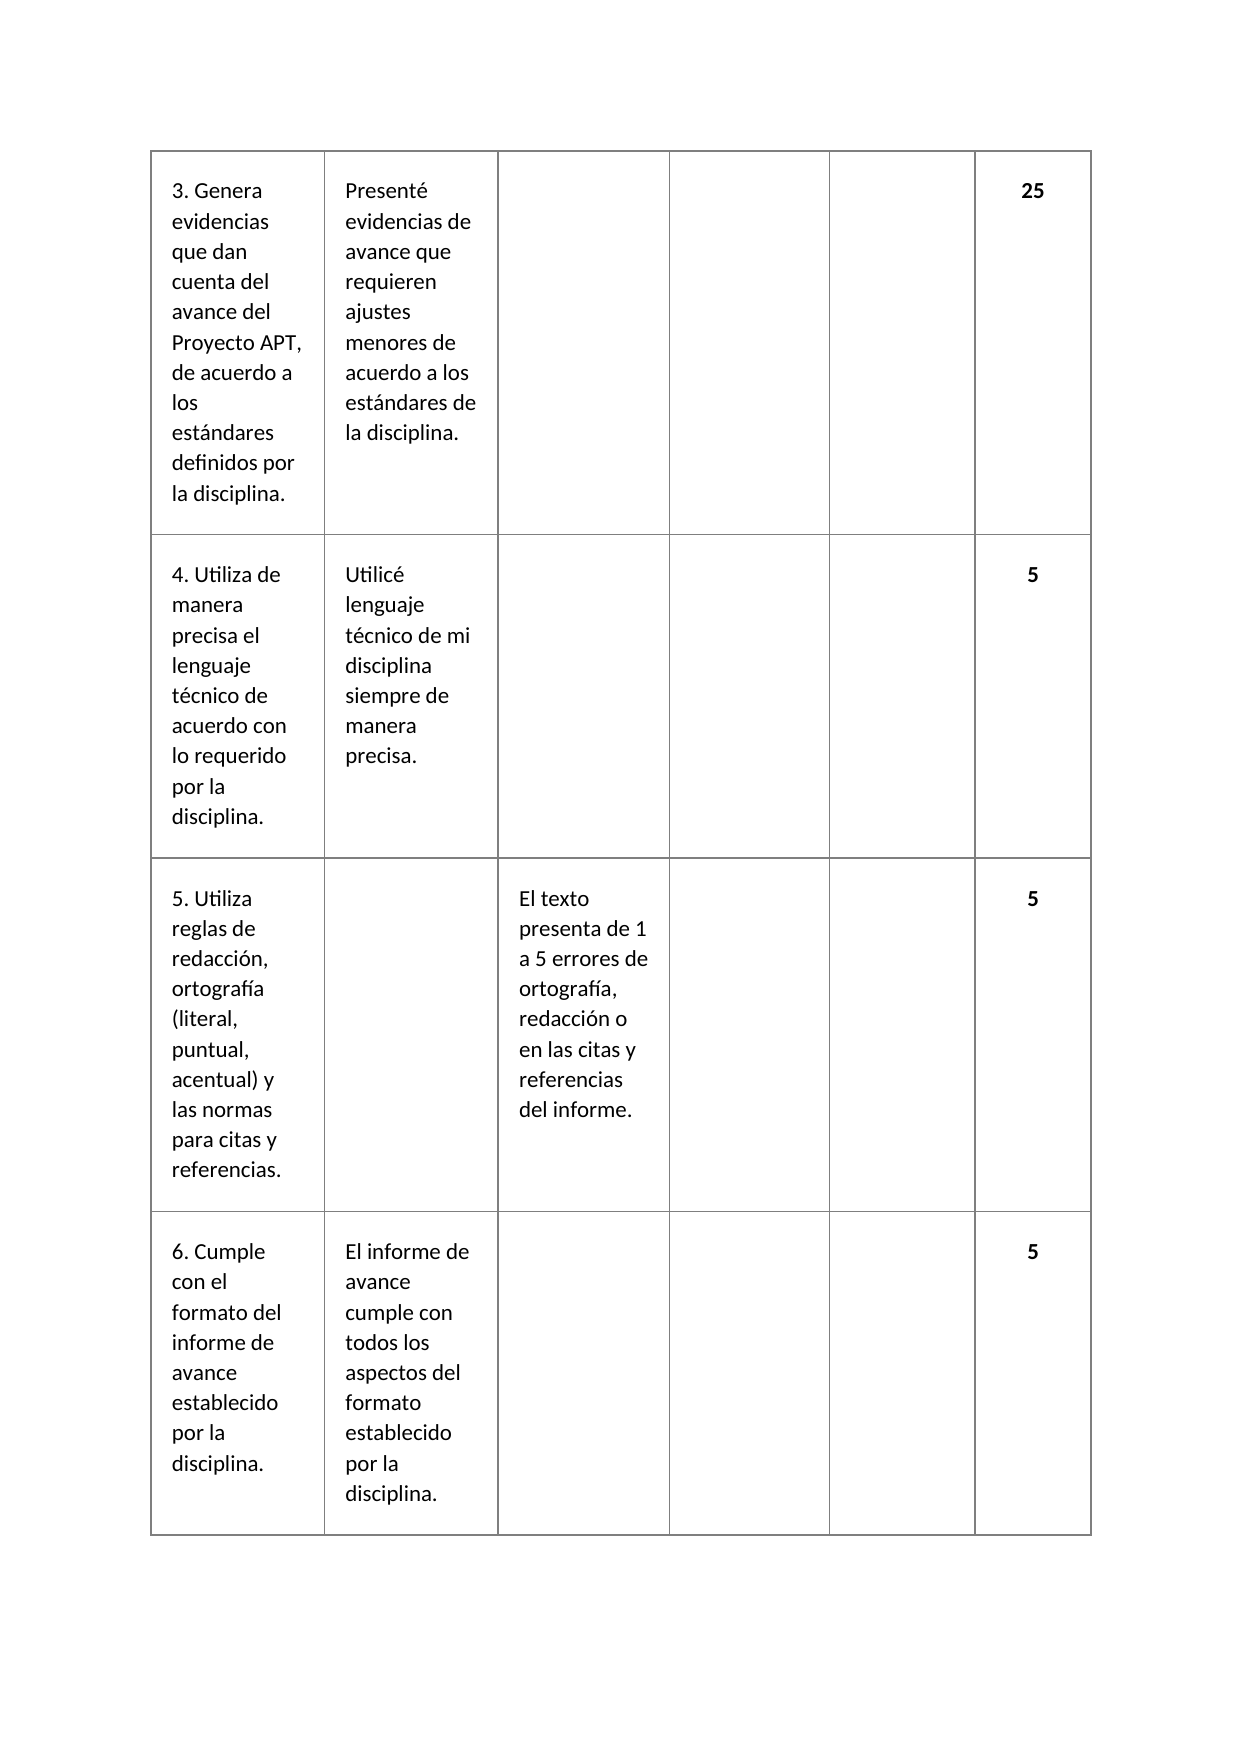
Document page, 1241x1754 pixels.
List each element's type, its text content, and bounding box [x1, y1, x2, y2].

table_cell 5 [976, 1212, 1090, 1534]
table_cell [499, 152, 669, 534]
table_cell 5 [976, 859, 1090, 1211]
table_cell [830, 535, 974, 857]
table_cell El texto presenta de 1 a 5 errores de ortografía, redacción o en las citas y referencias del informe. [499, 859, 669, 1211]
table_cell [670, 859, 829, 1211]
table_cell [670, 152, 829, 534]
table_cell [830, 1212, 974, 1534]
table_cell 5. Utiliza reglas de redacción, ortografía (literal, puntual, acentual) y las normas para citas y referencias. [152, 859, 324, 1211]
table_cell [499, 1212, 669, 1534]
table_cell [830, 152, 974, 534]
table_cell [670, 535, 829, 857]
table_cell [499, 535, 669, 857]
table_cell [670, 1212, 829, 1534]
table_cell 5 [976, 535, 1090, 857]
table_cell El informe de avance cumple con todos los aspectos del formato establecido por la disciplina. [325, 1212, 497, 1534]
table_cell 25 [976, 152, 1090, 534]
table_cell 6. Cumple con el formato del informe de avance establecido por la disciplina. [152, 1212, 324, 1534]
table_cell [325, 859, 497, 1211]
table_cell [830, 859, 974, 1211]
table_cell 3. Genera evidencias que dan cuenta del avance del Proyecto APT, de acuerdo a los estándares definidos por la disciplina. [152, 152, 324, 534]
table_cell Utilicé lenguaje técnico de mi disciplina siempre de manera precisa. [325, 535, 497, 857]
table_cell 4. Utiliza de manera precisa el lenguaje técnico de acuerdo con lo requerido por la disciplina. [152, 535, 324, 857]
table_cell Presenté evidencias de avance que requieren ajustes menores de acuerdo a los estándares de la disciplina. [325, 152, 497, 534]
